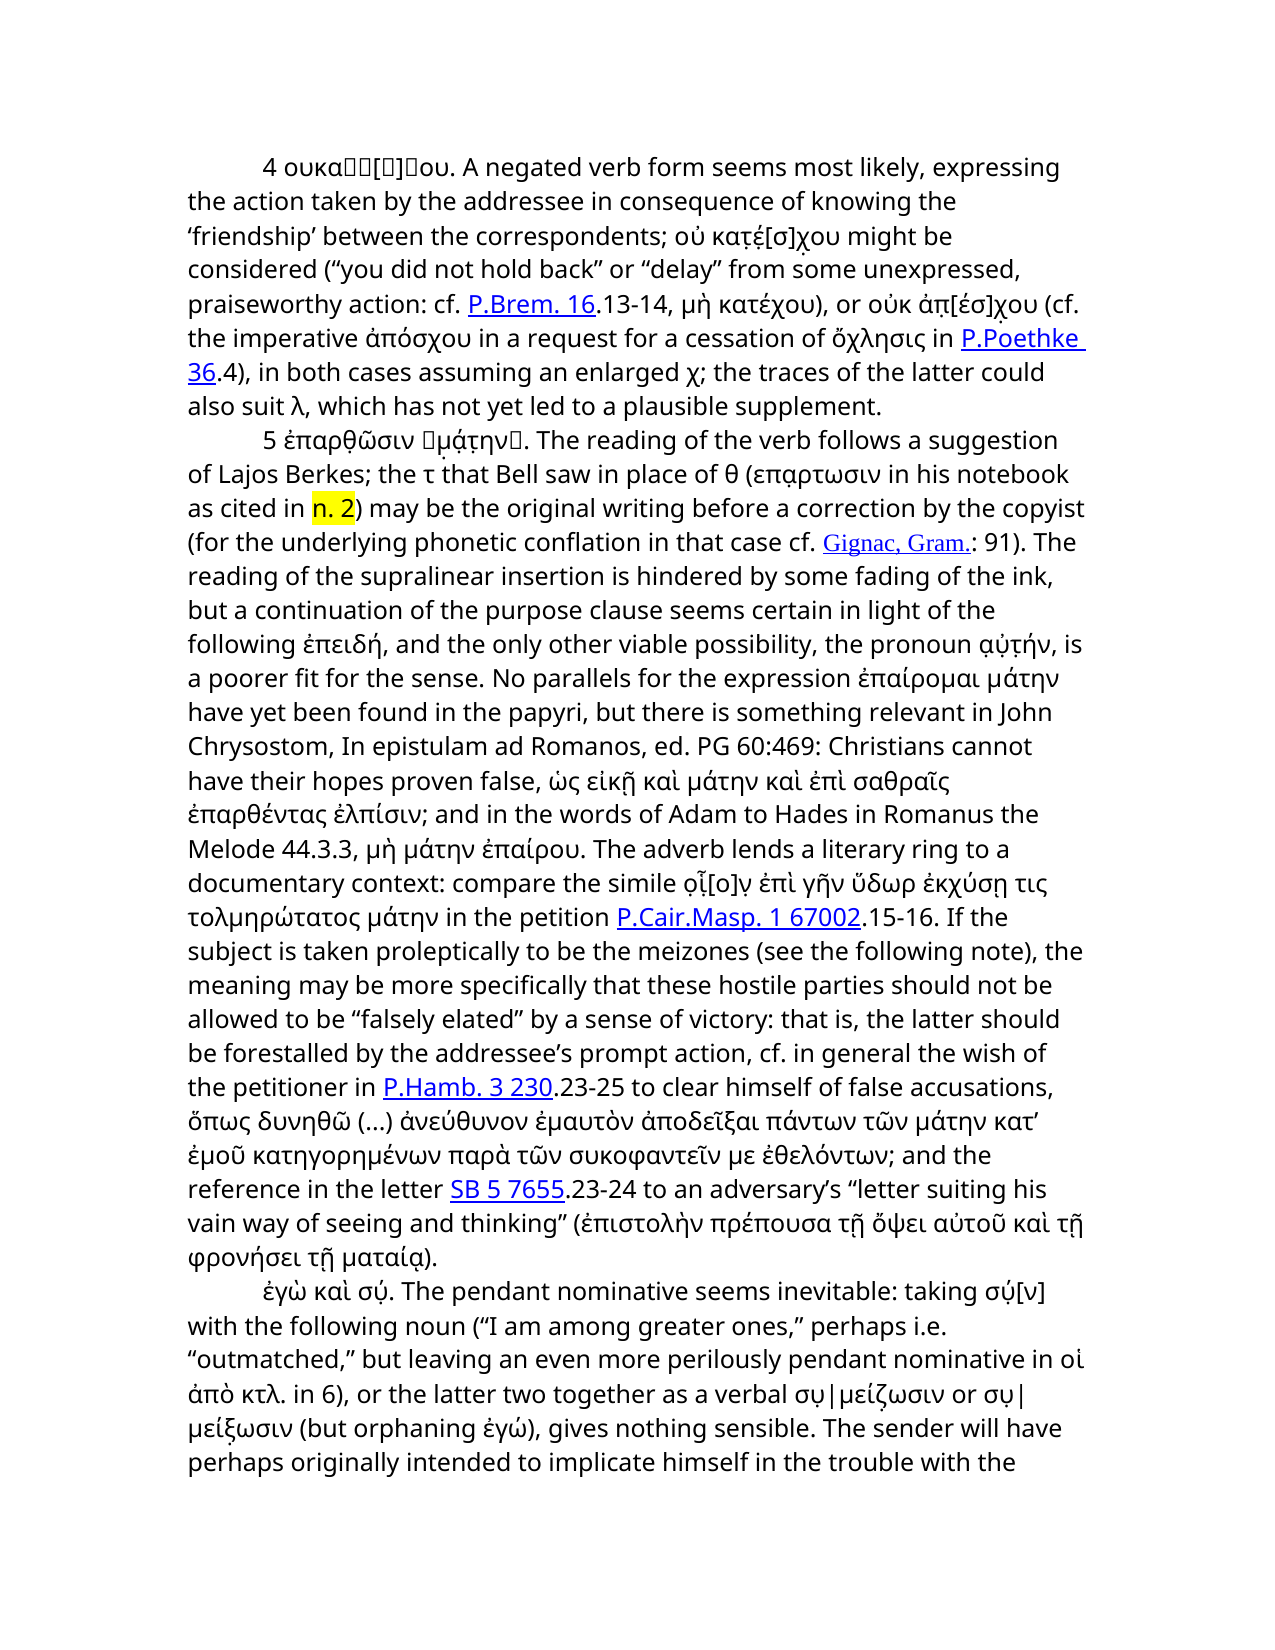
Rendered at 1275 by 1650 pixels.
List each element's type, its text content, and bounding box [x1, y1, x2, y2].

text 4 ουκα[]ου. A negated verb form seems most likely, expressing the action taken by the addressee in consequence of knowing the ‘friendship’ between the correspondents; οὐ κατ̣έ̣[σ]χ̣ου might be considered (“you did not hold back” or “delay” from some unexpressed, praiseworthy action: cf. P.Brem. 16.13-14, μὴ κατέχου), or οὐκ ἀπ̣[έσ]χ̣ου (cf. the imperative ἀπόσχου in a request for a cessation of ὄχλησις in P.Poethke 36.4), in both cases assuming an enlarged χ; the traces of the latter could also suit λ, which has not yet led to a plausible supplement. [187, 150, 1087, 422]
text 5 ἐπαρθ̣ῶσιν μ̣ά̣τ̣ην. The reading of the verb follows a suggestion of Lajos Berkes; the τ that Bell saw in place of θ (επα̣ρτωσιν in his notebook as cited in n. 2) may be the original writing before a correction by the copyist (for the underlying phonetic conflation in that case cf. Gignac, Gram.: 91). The reading of the supralinear insertion is hindered by some fading of the ink, but a continuation of the purpose clause seems certain in light of the following ἐπειδή, and the only other viable possibility, the pronoun α̣ὐ̣τ̣ήν, is a poorer fit for the sense. No parallels for the expression ἐπαίρομαι μάτην have yet been found in the papyri, but there is something relevant in John Chrysostom, In epistulam ad Romanos, ed. PG 60:469: Christians cannot have their hopes proven false, ὡς εἰκῇ καὶ μάτην καὶ ἐπὶ σαθραῖς ἐπαρθέντας ἐλπίσιν; and in the words of Adam to Hades in Romanus the Melode 44.3.3, μὴ μάτην ἐπαίρου. The adverb lends a literary ring to a documentary context: compare the simile ο̣ἷ̣[ο]ν̣ ἐπὶ γῆν ὕδωρ ἐκχύσῃ τις τολμηρώτατος μάτην in the petition P.Cair.Masp. 1 67002.15-16. If the subject is taken proleptically to be the meizones (see the following note), the meaning may be more specifically that these hostile parties should not be allowed to be “falsely elated” by a sense of victory: that is, the latter should be forestalled by the addressee’s prompt action, cf. in general the wish of the petitioner in P.Hamb. 3 230.23-25 to clear himself of false accusations, ὅπως δυνηθῶ (...) ἀνεύθυνον ἐμαυτὸν ἀποδεῖξαι πάντων τῶν μάτην κατ’ ἐμοῦ κατηγορημένων παρὰ τῶν συκοφαντεῖν με ἐθελόντων; and the reference in the letter SB 5 7655.23-24 to an adversary’s “letter suiting his vain way of seeing and thinking” (ἐπιστολὴν πρέπουσα τῇ ὄψει αὐτοῦ καὶ τῇ φρονήσει τῇ ματαίᾳ). [187, 422, 1087, 1274]
